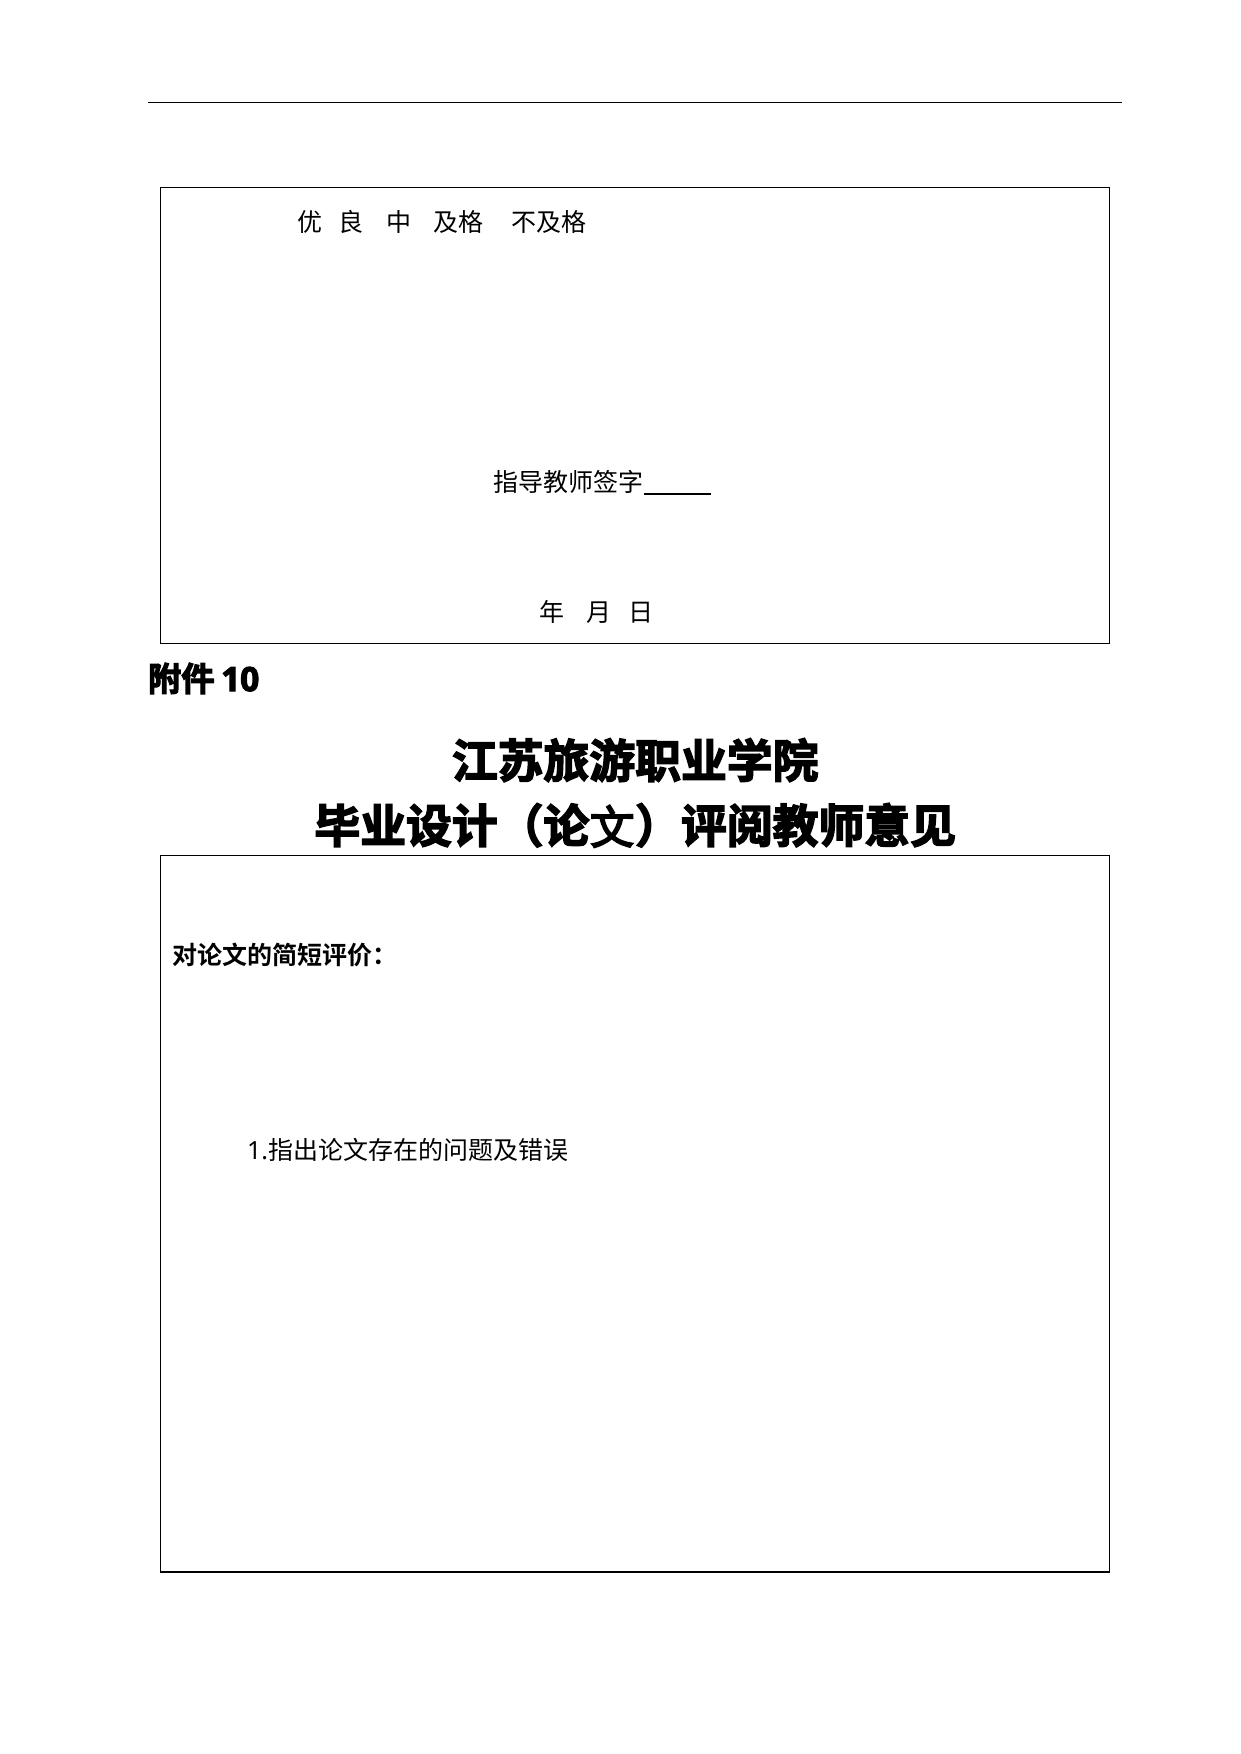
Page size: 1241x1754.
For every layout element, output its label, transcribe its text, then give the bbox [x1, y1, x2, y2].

text 江苏旅游职业学院 [148, 725, 1122, 790]
text 毕业设计（论文）评阅教师意见 [148, 790, 1122, 855]
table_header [161, 856, 1109, 1571]
text 附件10 [148, 644, 1122, 709]
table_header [161, 188, 1109, 643]
